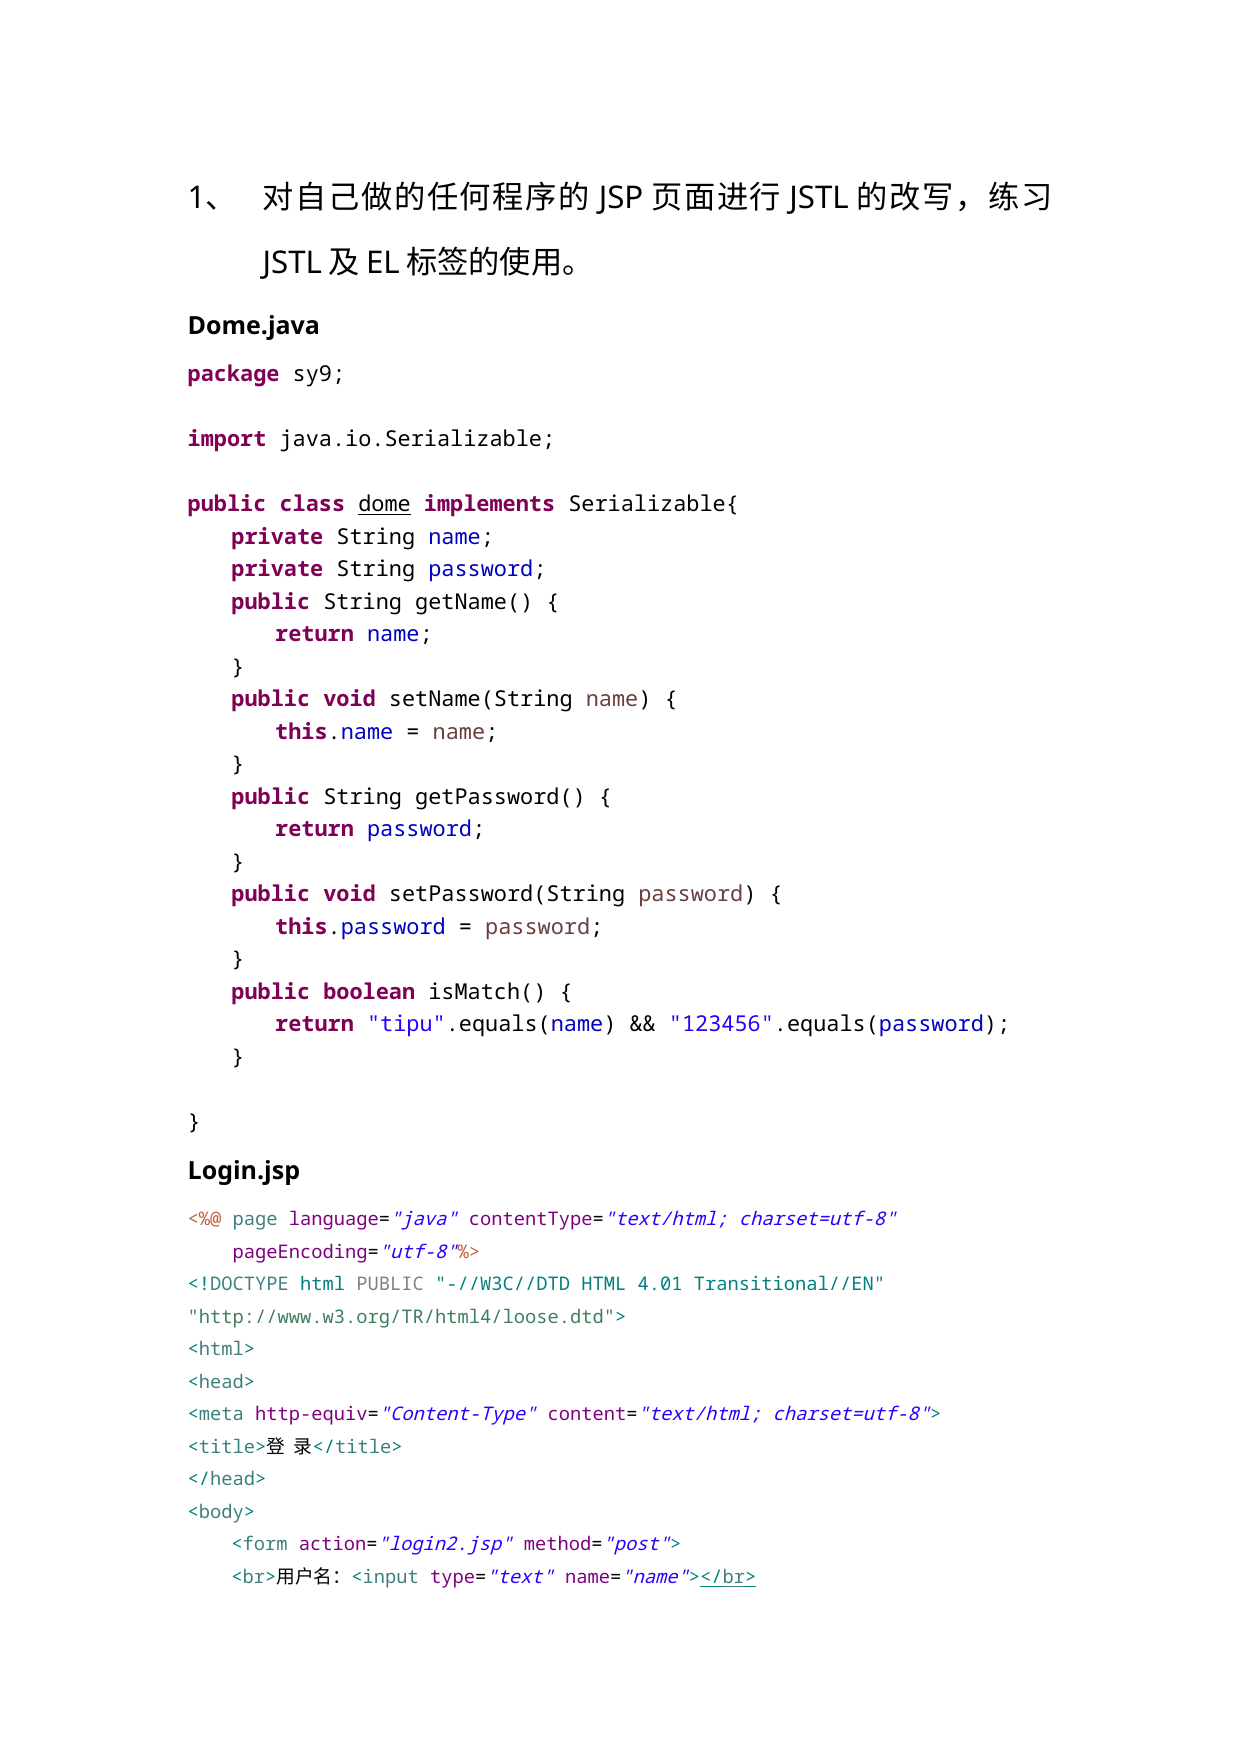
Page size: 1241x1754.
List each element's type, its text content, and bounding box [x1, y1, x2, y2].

text return password; [187, 812, 1053, 844]
text <form action="login2.jsp" method="post"> [187, 1527, 1053, 1559]
text } [187, 1104, 1053, 1137]
text <br>用户名：<input type="text" name="name"></br> [187, 1559, 1053, 1592]
text this.name = name; [187, 714, 1053, 747]
text private String name; [187, 519, 1053, 552]
text public class dome implements Serializable{ [187, 487, 1053, 519]
text } [187, 844, 1053, 877]
text } [187, 942, 1053, 974]
text } [187, 1039, 1053, 1072]
list 对自己做的任何程序的JSP页面进行JSTL的改写，练习JSTL及EL标签的使用。 [187, 162, 1053, 292]
text </head> [187, 1462, 1053, 1494]
text public String getName() { [187, 584, 1053, 617]
text import java.io.Serializable; [187, 422, 1053, 454]
text return name; [187, 617, 1053, 649]
text } [187, 649, 1053, 682]
text Dome.java [187, 292, 1053, 357]
text public String getPassword() { [187, 779, 1053, 812]
text public boolean isMatch() { [187, 974, 1053, 1007]
text <%@ page language="java" contentType="text/html; charset=utf-8" [187, 1202, 1053, 1234]
text public void setName(String name) { [187, 682, 1053, 714]
text public void setPassword(String password) { [187, 877, 1053, 909]
text <head> [187, 1364, 1053, 1397]
text } [187, 747, 1053, 779]
text this.password = password; [187, 909, 1053, 942]
text package sy9; [187, 357, 1053, 389]
text private String password; [187, 552, 1053, 584]
text <title>登 录</title> [187, 1429, 1053, 1462]
text Login.jsp [187, 1137, 1053, 1202]
text pageEncoding="utf-8"%> [187, 1234, 1053, 1267]
text <!DOCTYPE html PUBLIC "-//W3C//DTD HTML 4.01 Transitional//EN" "http://www.w3.org/TR/html4/loose.dtd"> [187, 1267, 1053, 1332]
text <meta http-equiv="Content-Type" content="text/html; charset=utf-8"> [187, 1397, 1053, 1429]
text return "tipu".equals(name) && "123456".equals(password); [187, 1007, 1053, 1039]
text <html> [187, 1332, 1053, 1364]
text <body> [187, 1494, 1053, 1527]
